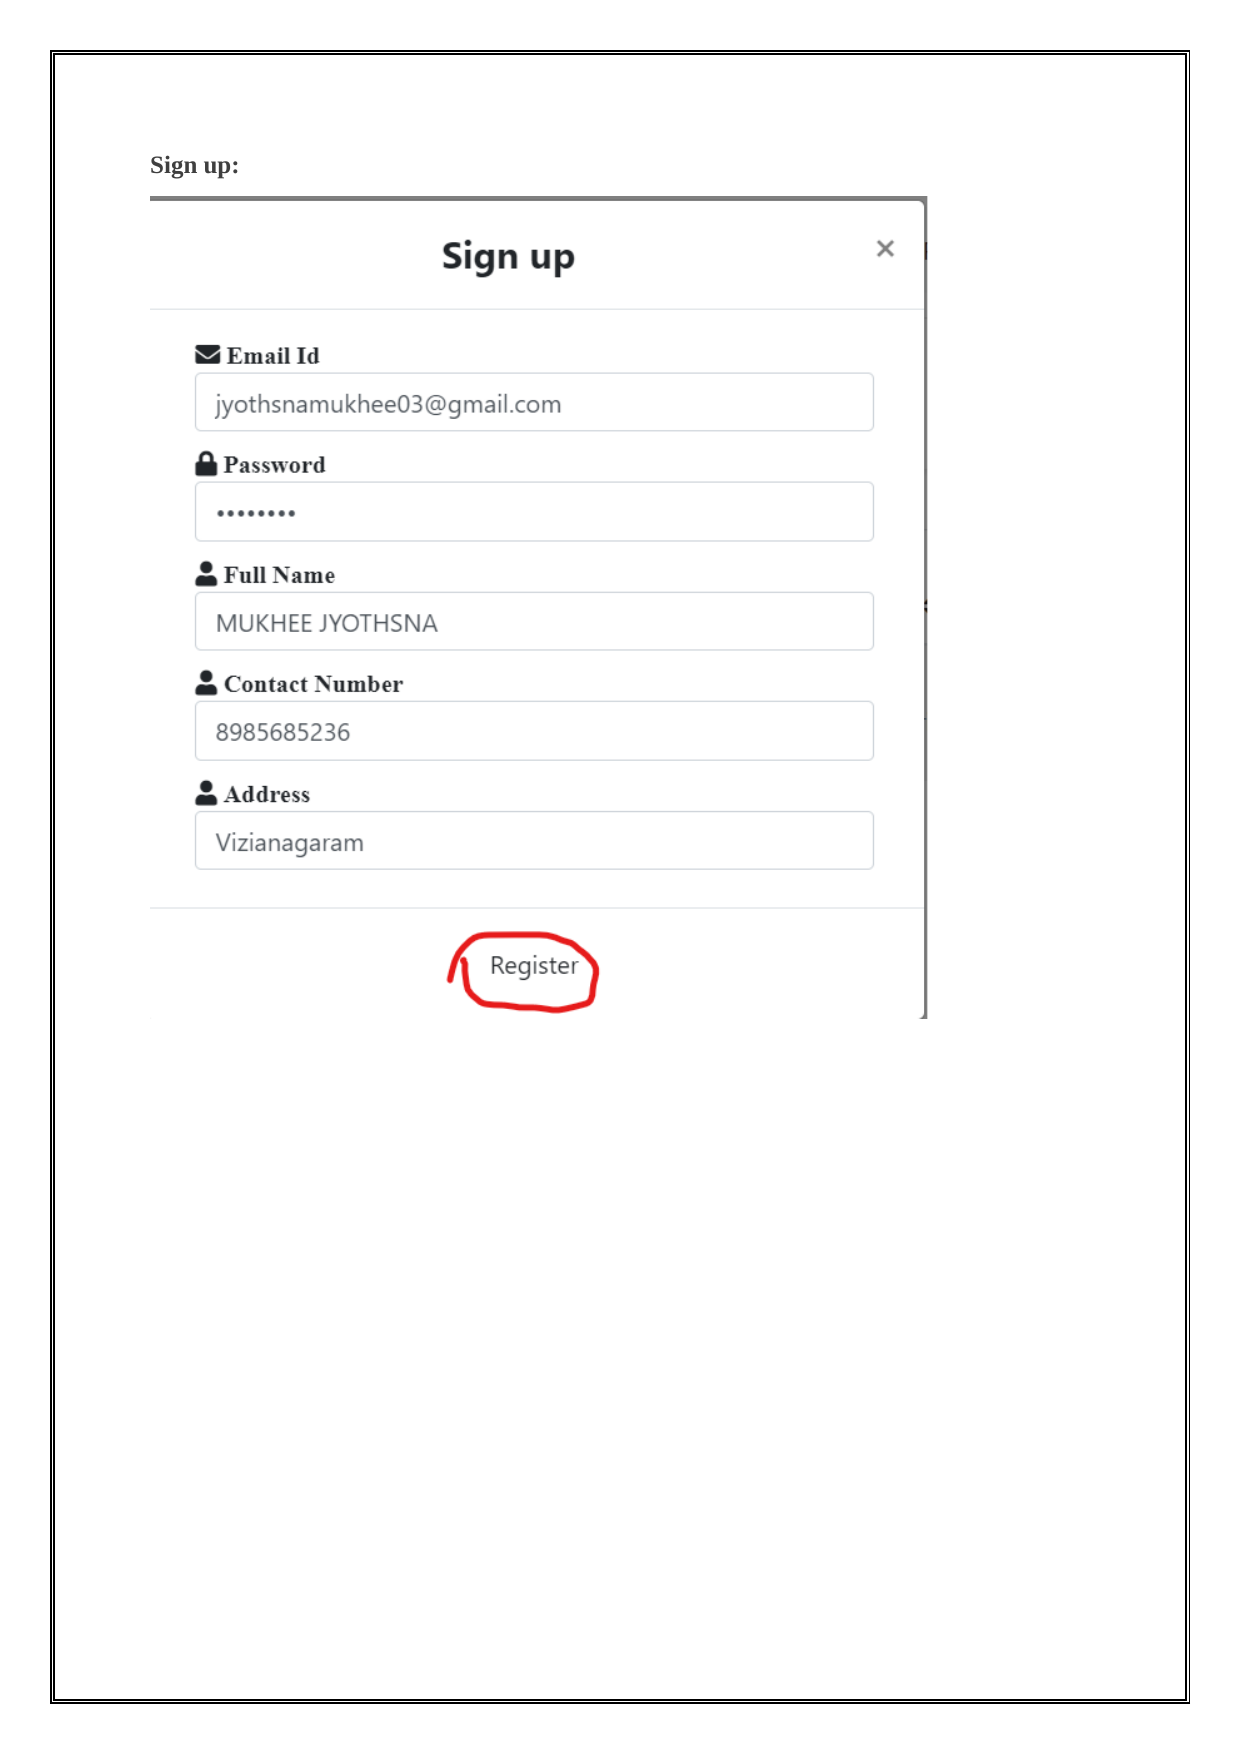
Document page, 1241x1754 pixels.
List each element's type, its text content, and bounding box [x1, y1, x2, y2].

picture [150, 196, 928, 1019]
text Sign up: [150, 150, 1090, 179]
